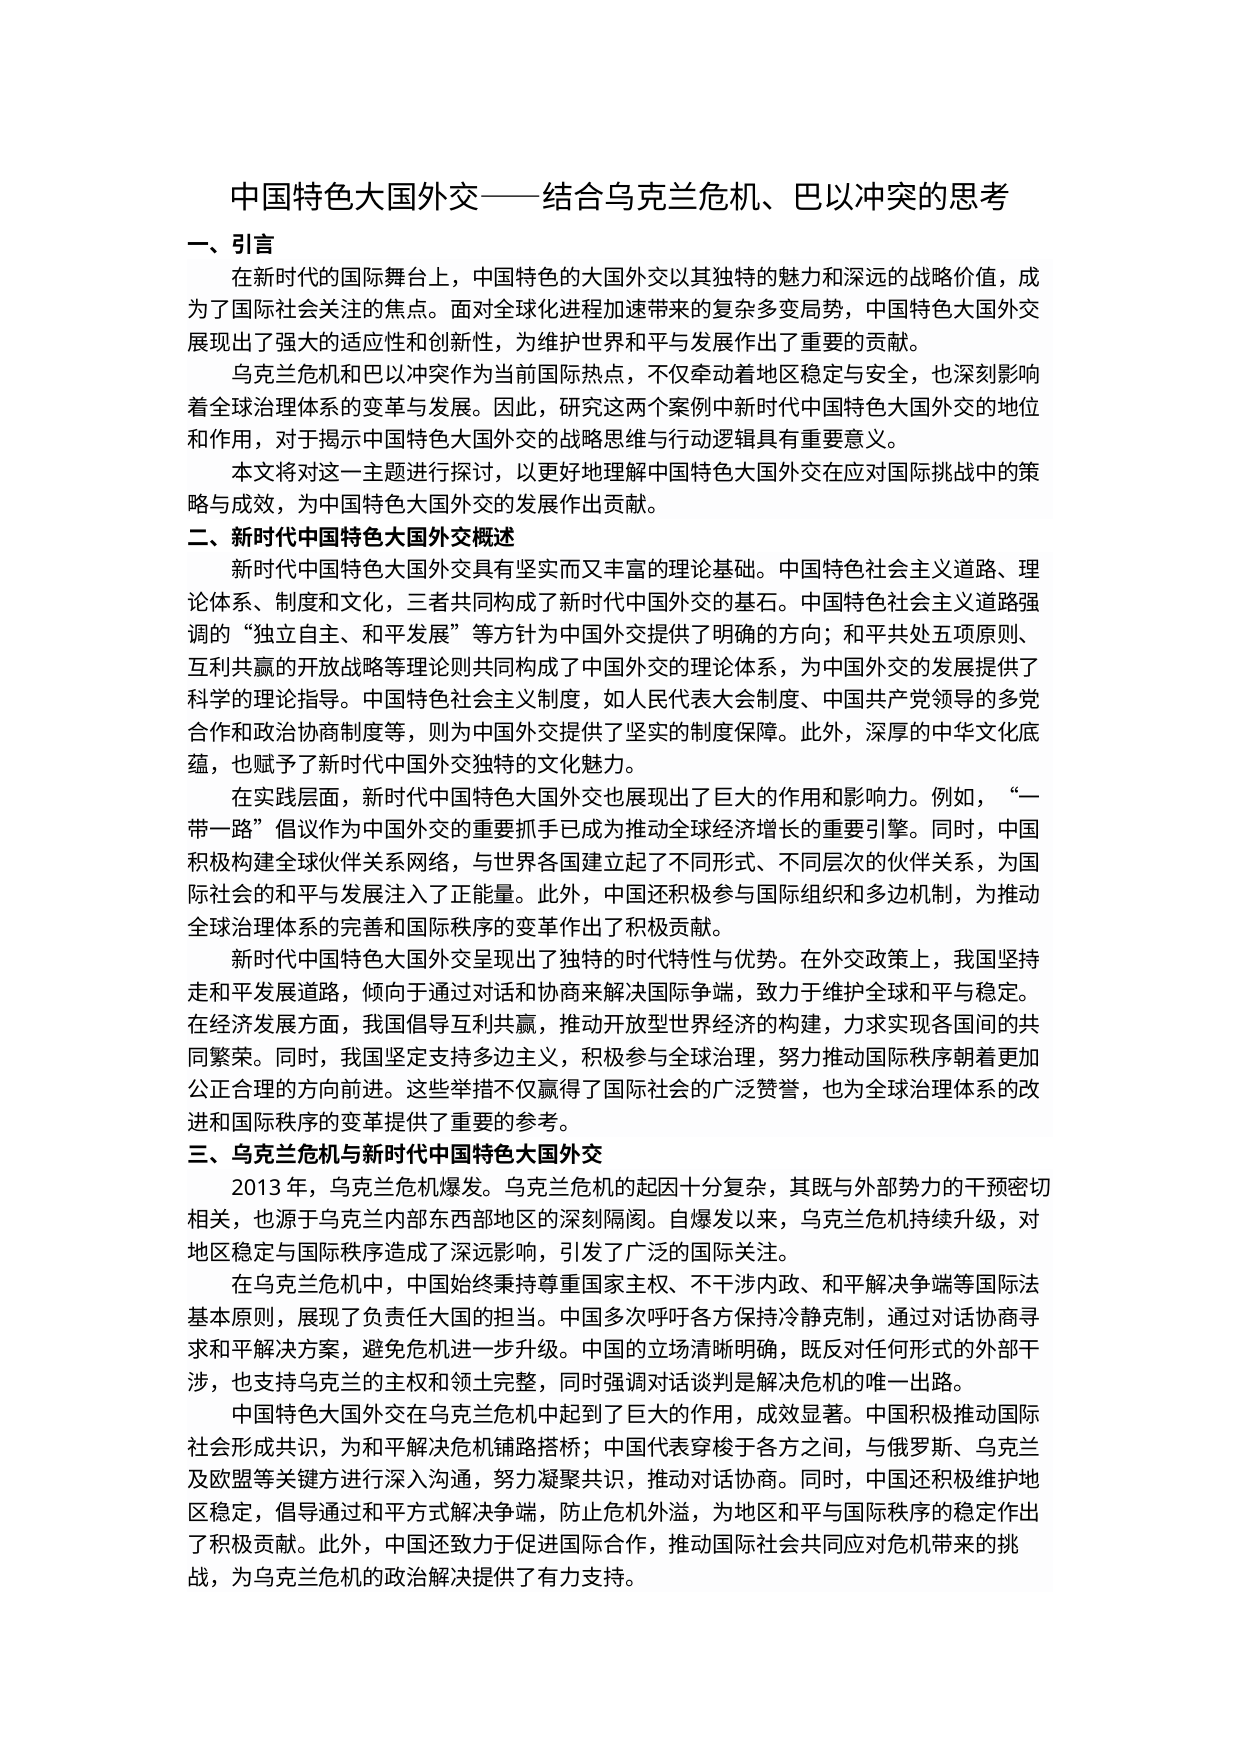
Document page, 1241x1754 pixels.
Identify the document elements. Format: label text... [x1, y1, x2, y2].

text 中国特色大国外交在乌克兰危机中起到了巨大的作用，成效显著。中国积极推动国际社会形成共识，为和平解决危机铺路搭桥；中国代表穿梭于各方之间，与俄罗斯、乌克兰及欧盟等关键方进行深入沟通，努力凝聚共识，推动对话协商。同时，中国还积极维护地区稳定，倡导通过和平方式解决争端，防止危机外溢，为地区和平与国际秩序的稳定作出了积极贡献。此外，中国还致力于促进国际合作，推动国际社会共同应对危机带来的挑战，为乌克兰危机的政治解决提供了有力支持。 [187, 1397, 1053, 1592]
text 新时代中国特色大国外交呈现出了独特的时代特性与优势。在外交政策上，我国坚持走和平发展道路，倾向于通过对话和协商来解决国际争端，致力于维护全球和平与稳定。在经济发展方面，我国倡导互利共赢，推动开放型世界经济的构建，力求实现各国间的共同繁荣。同时，我国坚定支持多边主义，积极参与全球治理，努力推动国际秩序朝着更加公正合理的方向前进。这些举措不仅赢得了国际社会的广泛赞誉，也为全球治理体系的改进和国际秩序的变革提供了重要的参考。 [187, 942, 1053, 1137]
text 乌克兰危机和巴以冲突作为当前国际热点，不仅牵动着地区稳定与安全，也深刻影响着全球治理体系的变革与发展。因此，研究这两个案例中新时代中国特色大国外交的地位和作用，对于揭示中国特色大国外交的战略思维与行动逻辑具有重要意义。 [187, 357, 1053, 454]
text 在实践层面，新时代中国特色大国外交也展现出了巨大的作用和影响力。例如，“一带一路”倡议作为中国外交的重要抓手已成为推动全球经济增长的重要引擎。同时，中国积极构建全球伙伴关系网络，与世界各国建立起了不同形式、不同层次的伙伴关系，为国际社会的和平与发展注入了正能量。此外，中国还积极参与国际组织和多边机制，为推动全球治理体系的完善和国际秩序的变革作出了积极贡献。 [187, 779, 1053, 942]
text 新时代中国特色大国外交具有坚实而又丰富的理论基础。中国特色社会主义道路、理论体系、制度和文化，三者共同构成了新时代中国外交的基石。中国特色社会主义道路强调的“独立自主、和平发展”等方针为中国外交提供了明确的方向；和平共处五项原则、互利共赢的开放战略等理论则共同构成了中国外交的理论体系，为中国外交的发展提供了科学的理论指导。中国特色社会主义制度，如人民代表大会制度、中国共产党领导的多党合作和政治协商制度等，则为中国外交提供了坚实的制度保障。此外，深厚的中华文化底蕴，也赋予了新时代中国外交独特的文化魅力。 [187, 552, 1053, 779]
list 引言 [144, 227, 1053, 259]
list 新时代中国特色大国外交概述 [144, 519, 1053, 552]
list 中国特色大国外交——结合乌克兰危机、巴以冲突的思考 [187, 162, 1053, 227]
list 乌克兰危机与新时代中国特色大国外交 [144, 1137, 1053, 1169]
text 在乌克兰危机中，中国始终秉持尊重国家主权、不干涉内政、和平解决争端等国际法基本原则，展现了负责任大国的担当。中国多次呼吁各方保持冷静克制，通过对话协商寻求和平解决方案，避免危机进一步升级。中国的立场清晰明确，既反对任何形式的外部干涉，也支持乌克兰的主权和领土完整，同时强调对话谈判是解决危机的唯一出路。 [187, 1267, 1053, 1397]
text 本文将对这一主题进行探讨，以更好地理解中国特色大国外交在应对国际挑战中的策略与成效，为中国特色大国外交的发展作出贡献。 [187, 454, 1053, 519]
text 在新时代的国际舞台上，中国特色的大国外交以其独特的魅力和深远的战略价值，成为了国际社会关注的焦点。面对全球化进程加速带来的复杂多变局势，中国特色大国外交展现出了强大的适应性和创新性，为维护世界和平与发展作出了重要的贡献。 [187, 259, 1053, 357]
text 2013年，乌克兰危机爆发。乌克兰危机的起因十分复杂，其既与外部势力的干预密切相关，也源于乌克兰内部东西部地区的深刻隔阂。自爆发以来，乌克兰危机持续升级，对地区稳定与国际秩序造成了深远影响，引发了广泛的国际关注。 [187, 1169, 1053, 1267]
